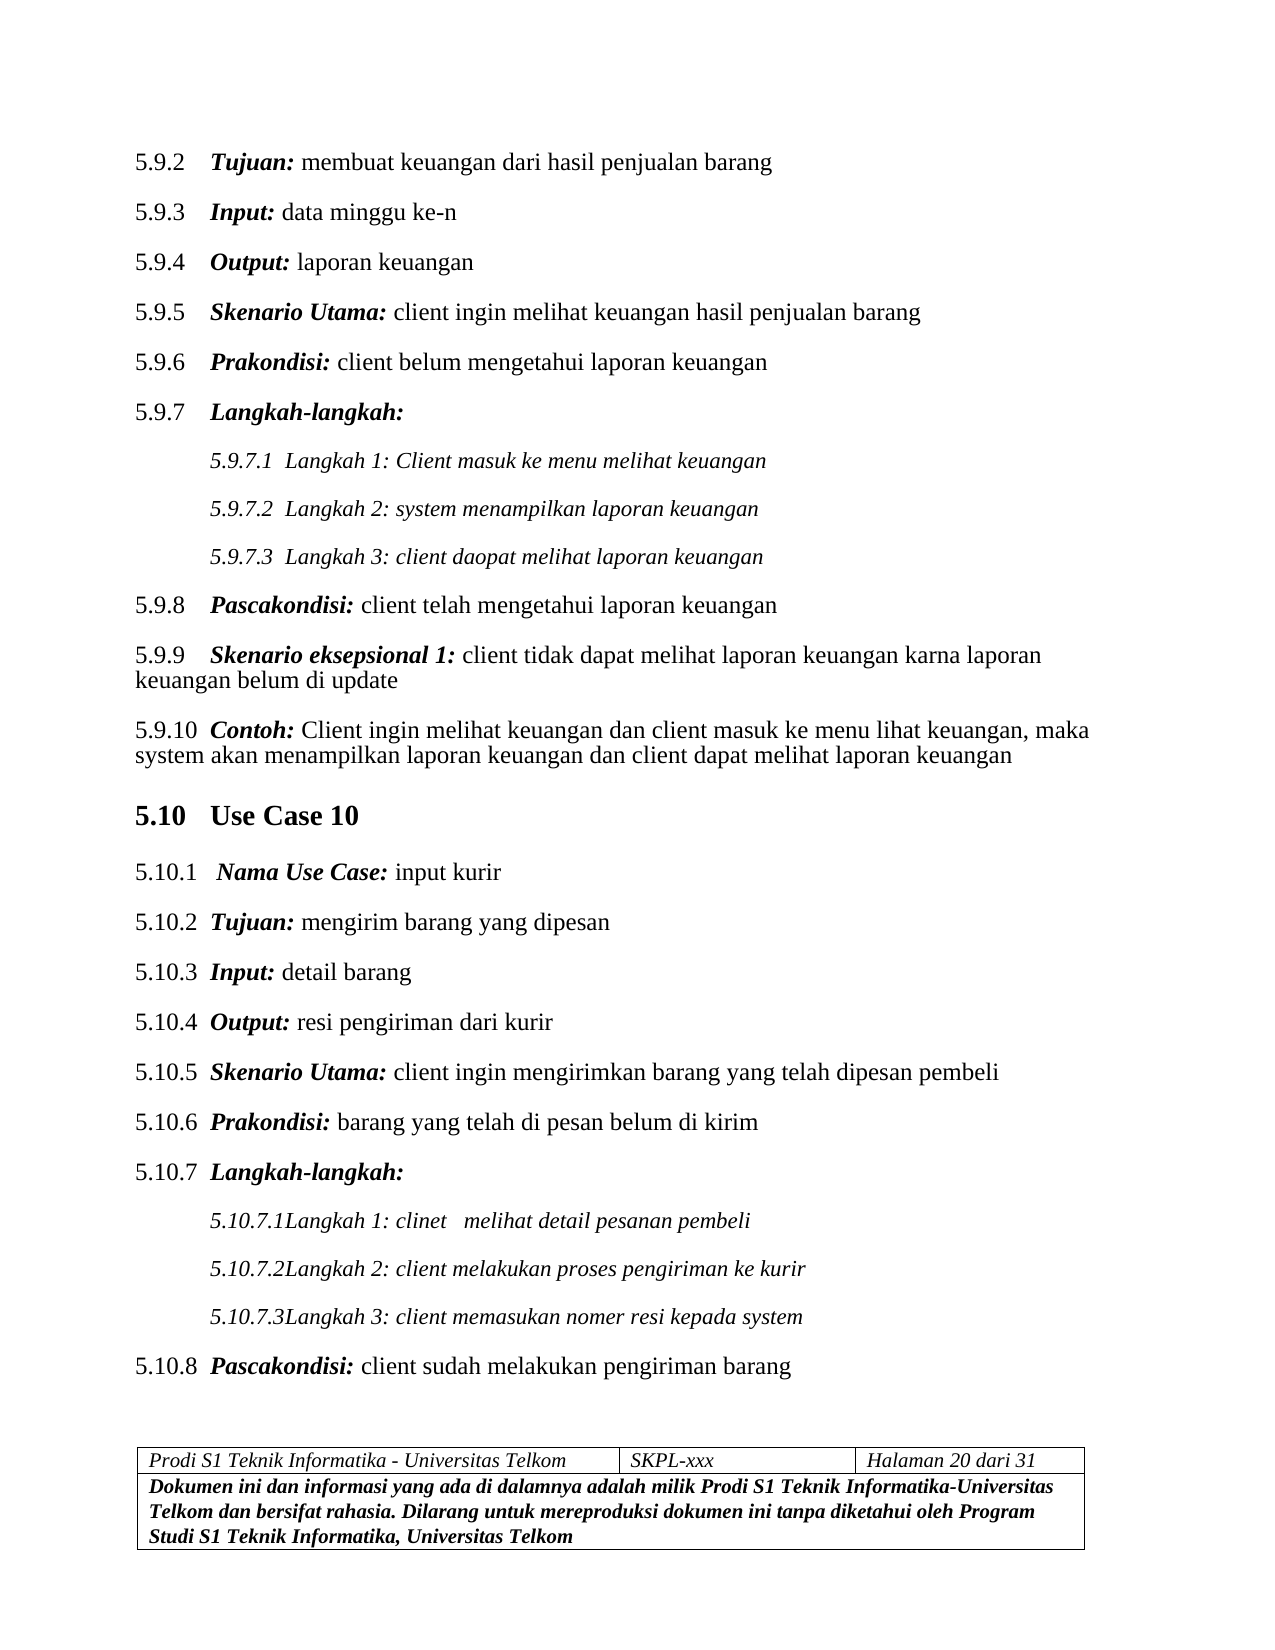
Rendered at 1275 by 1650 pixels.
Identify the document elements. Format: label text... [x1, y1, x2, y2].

subtitle Langkah 2: system menampilkan laporan keuangan [210, 498, 1140, 521]
subtitle Langkah-langkah: [135, 1161, 1140, 1186]
subtitle Contoh: Client ingin melihat keuangan dan client masuk ke menu lihat keuangan, maka system akan menampilkan laporan keuangan dan client dapat melihat laporan keuangan [135, 719, 1140, 769]
subtitle Tujuan: mengirim barang yang dipesan [135, 911, 1140, 936]
subtitle Pascakondisi: client telah mengetahui laporan keuangan [135, 594, 1140, 619]
subtitle Pascakondisi: client sudah melakukan pengiriman barang [135, 1354, 1140, 1379]
subtitle Langkah 3: client memasukan nomer resi kepada system [210, 1306, 1140, 1329]
subtitle Use Case 10 [135, 798, 1140, 831]
subtitle Tujuan: membuat keuangan dari hasil penjualan barang [135, 150, 1140, 175]
subtitle Skenario eksepsional 1: client tidak dapat melihat laporan keuangan karna laporan keuangan belum di update [135, 644, 1140, 694]
subtitle Skenario Utama: client ingin mengirimkan barang yang telah dipesan pembeli [135, 1061, 1140, 1086]
subtitle Input: data minggu ke-n [135, 200, 1140, 225]
subtitle Langkah-langkah: [135, 400, 1140, 425]
subtitle Nama Use Case: input kurir [135, 861, 1140, 886]
subtitle Output: laporan keuangan [135, 250, 1140, 275]
subtitle Langkah 3: client daopat melihat laporan keuangan [210, 546, 1140, 569]
subtitle Output: resi pengiriman dari kurir [135, 1011, 1140, 1036]
subtitle Skenario Utama: client ingin melihat keuangan hasil penjualan barang [135, 300, 1140, 325]
subtitle Input: detail barang [135, 961, 1140, 986]
subtitle Langkah 2: client melakukan proses pengiriman ke kurir [210, 1258, 1140, 1281]
subtitle Prakondisi: barang yang telah di pesan belum di kirim [135, 1111, 1140, 1136]
subtitle Langkah 1: Client masuk ke menu melihat keuangan [210, 450, 1140, 473]
subtitle Langkah 1: clinet melihat detail pesanan pembeli [210, 1211, 1140, 1233]
subtitle Prakondisi: client belum mengetahui laporan keuangan [135, 350, 1140, 375]
